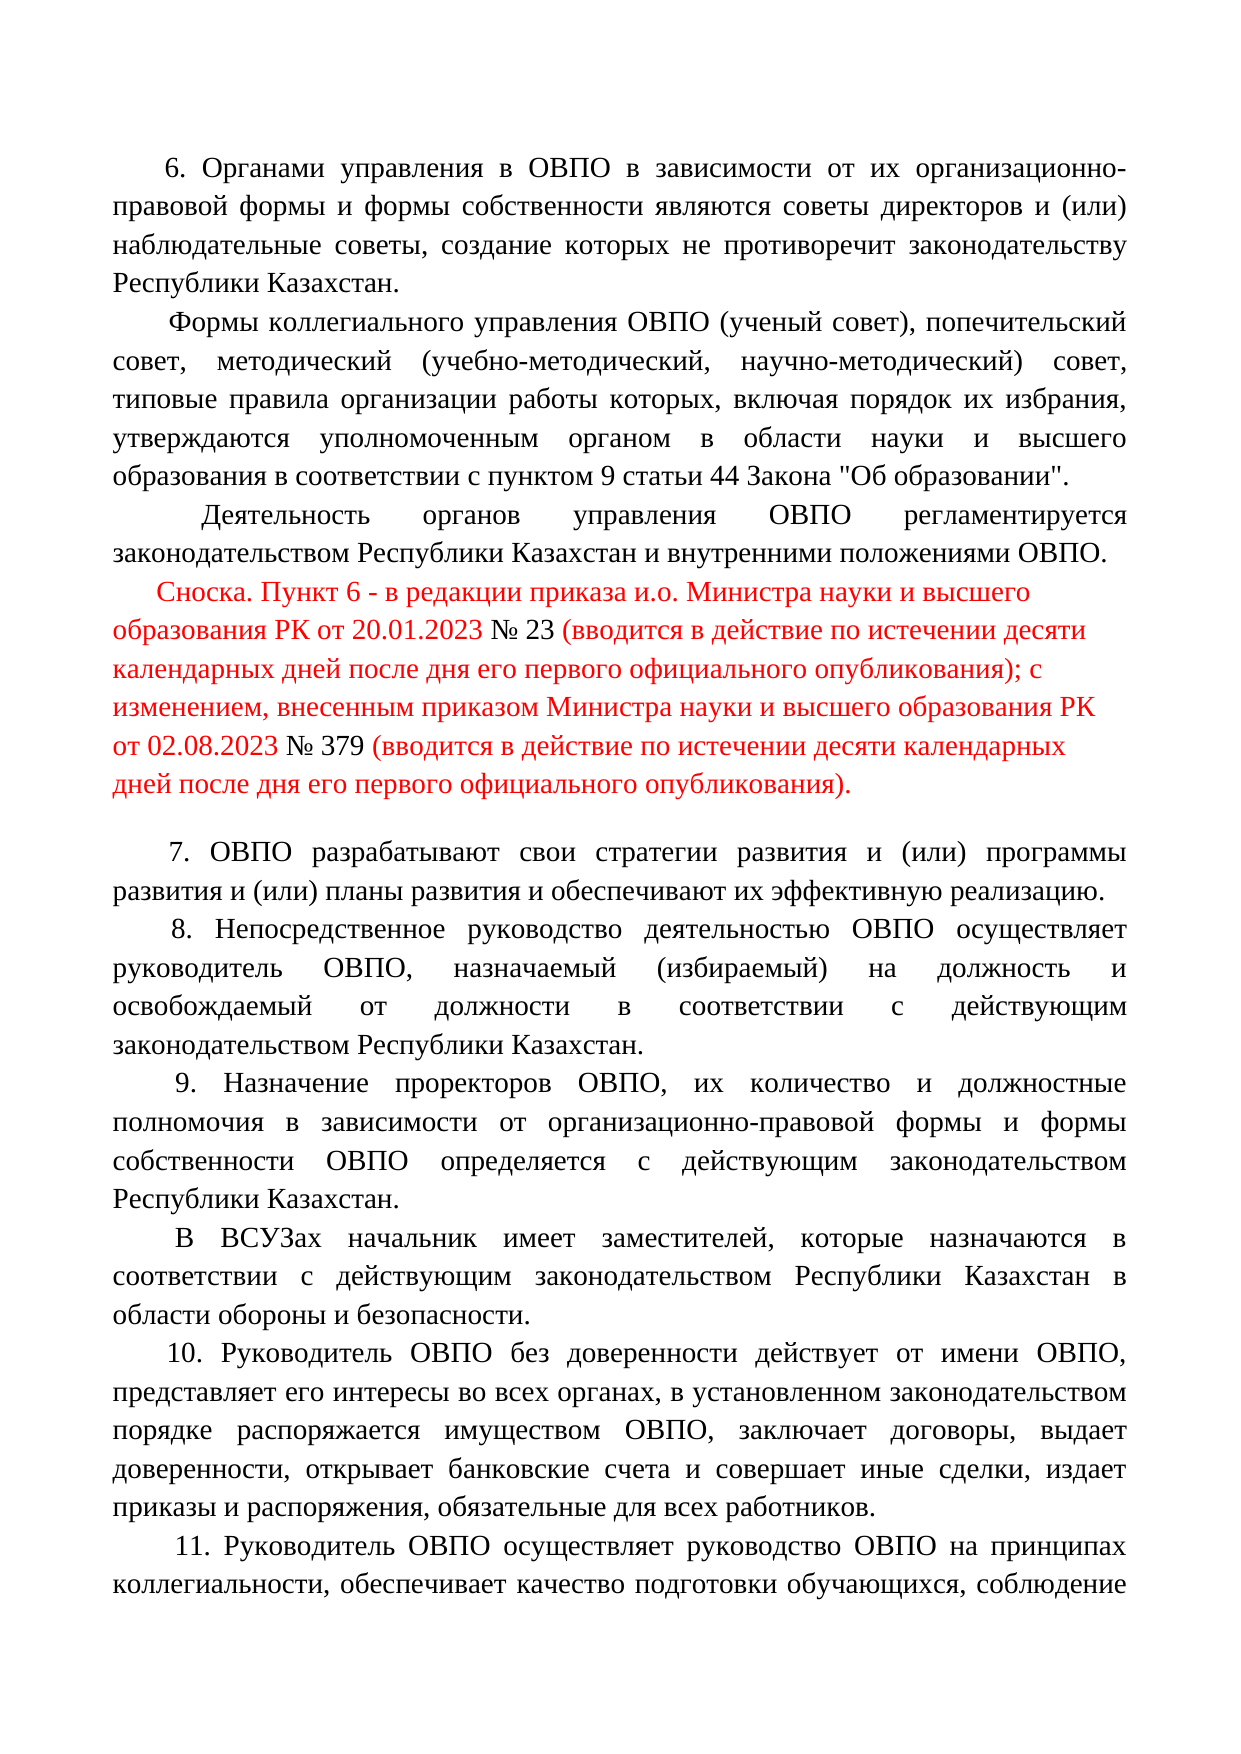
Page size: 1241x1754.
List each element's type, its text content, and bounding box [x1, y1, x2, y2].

text 7. ОВПО разрабатывают свои стратегии развития и (или) программы развития и (или) планы развития и обеспечивают их эффективную реализацию. [112, 834, 1128, 906]
text Сноска. Пункт 6 - в редакции приказа и.о. Министра науки и высшего образования РК от 20.01.2023 № 23 (вводится в действие по истечении десяти календарных дней после дня его первого официального опубликования); с изменением, внесенным приказом Министра науки и высшего образования РК от 02.08.2023 № 379 (вводится в действие по истечении десяти календарных дней после дня его первого официального опубликования). [112, 574, 1128, 830]
text 6. Органами управления в ОВПО в зависимости от их организационно-правовой формы и формы собственности являются советы директоров и (или) наблюдательные советы, создание которых не противоречит законодательству Республики Казахстан. [112, 150, 1128, 299]
text 8. Непосредственное руководство деятельностью ОВПО осуществляет руководитель ОВПО, назначаемый (избираемый) на должность и освобождаемый от должности в соответствии с действующим законодательством Республики Казахстан. [112, 911, 1128, 1061]
text Деятельность органов управления ОВПО регламентируется законодательством Республики Казахстан и внутренними положениями ОВПО. [112, 497, 1128, 569]
text В ВСУЗах начальник имеет заместителей, которые назначаются в соответствии с действующим законодательством Республики Казахстан в области обороны и безопасности. [112, 1220, 1128, 1330]
text 9. Назначение проректоров ОВПО, их количество и должностные полномочия в зависимости от организационно-правовой формы и формы собственности ОВПО определяется с действующим законодательством Республики Казахстан. [112, 1066, 1128, 1215]
text Формы коллегиального управления ОВПО (ученый совет), попечительский совет, методический (учебно-методический, научно-методический) совет, типовые правила организации работы которых, включая порядок их избрания, утверждаются уполномоченным органом в области науки и высшего образования в соответствии с пунктом 9 статьи 44 Закона "Об образовании". [112, 304, 1128, 492]
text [112, 1528, 1128, 1600]
text 10. Руководитель ОВПО без доверенности действует от имени ОВПО, представляет его интересы во всех органах, в установленном законодательством порядке распоряжается имуществом ОВПО, заключает договоры, выдает доверенности, открывает банковские счета и совершает иные сделки, издает приказы и распоряжения, обязательные для всех работников. [112, 1335, 1128, 1523]
